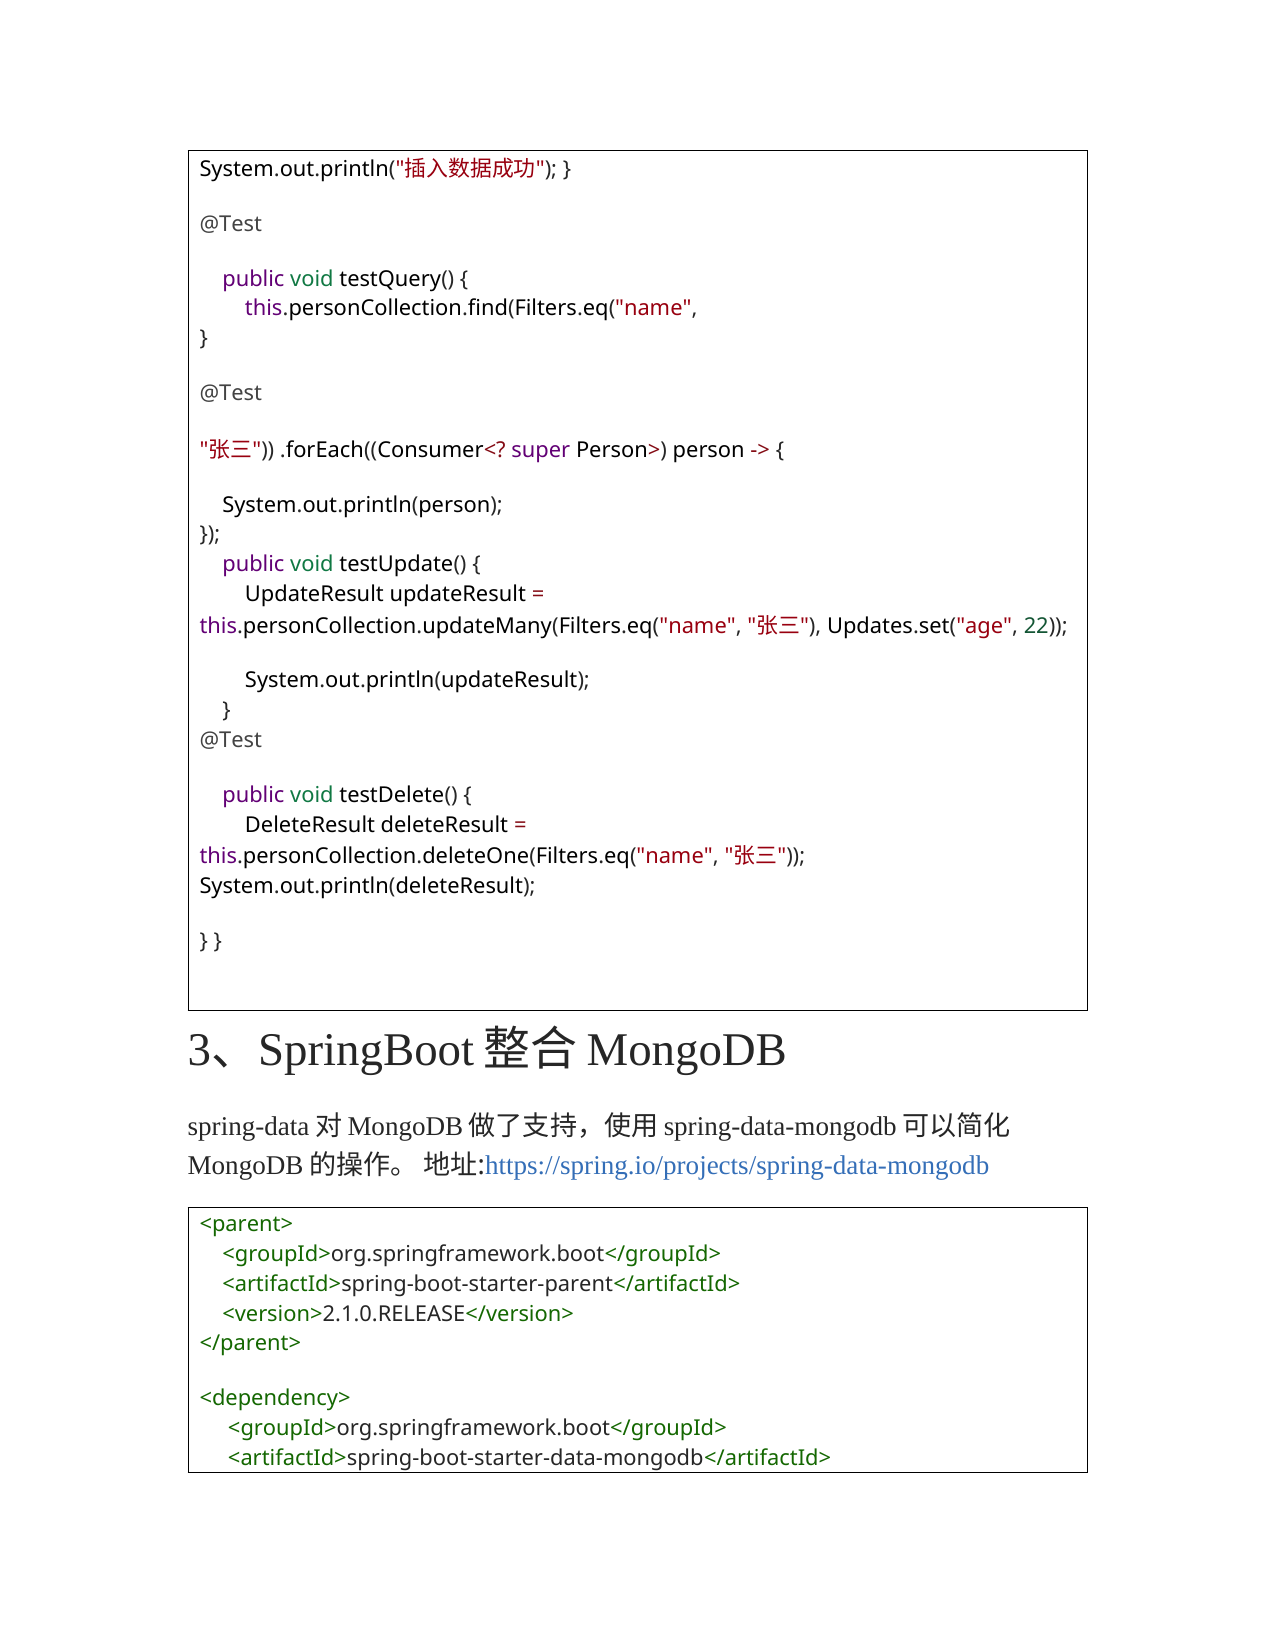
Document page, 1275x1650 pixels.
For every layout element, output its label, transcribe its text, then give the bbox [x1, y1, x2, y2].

text spring-data对MongoDB做了支持，使用spring-data-mongodb可以简化MongoDB的操作。 地址:https://spring.io/projects/spring-data-mongodb [187, 1103, 1087, 1182]
text 3、SpringBoot整合MongoDB [187, 1011, 1087, 1078]
